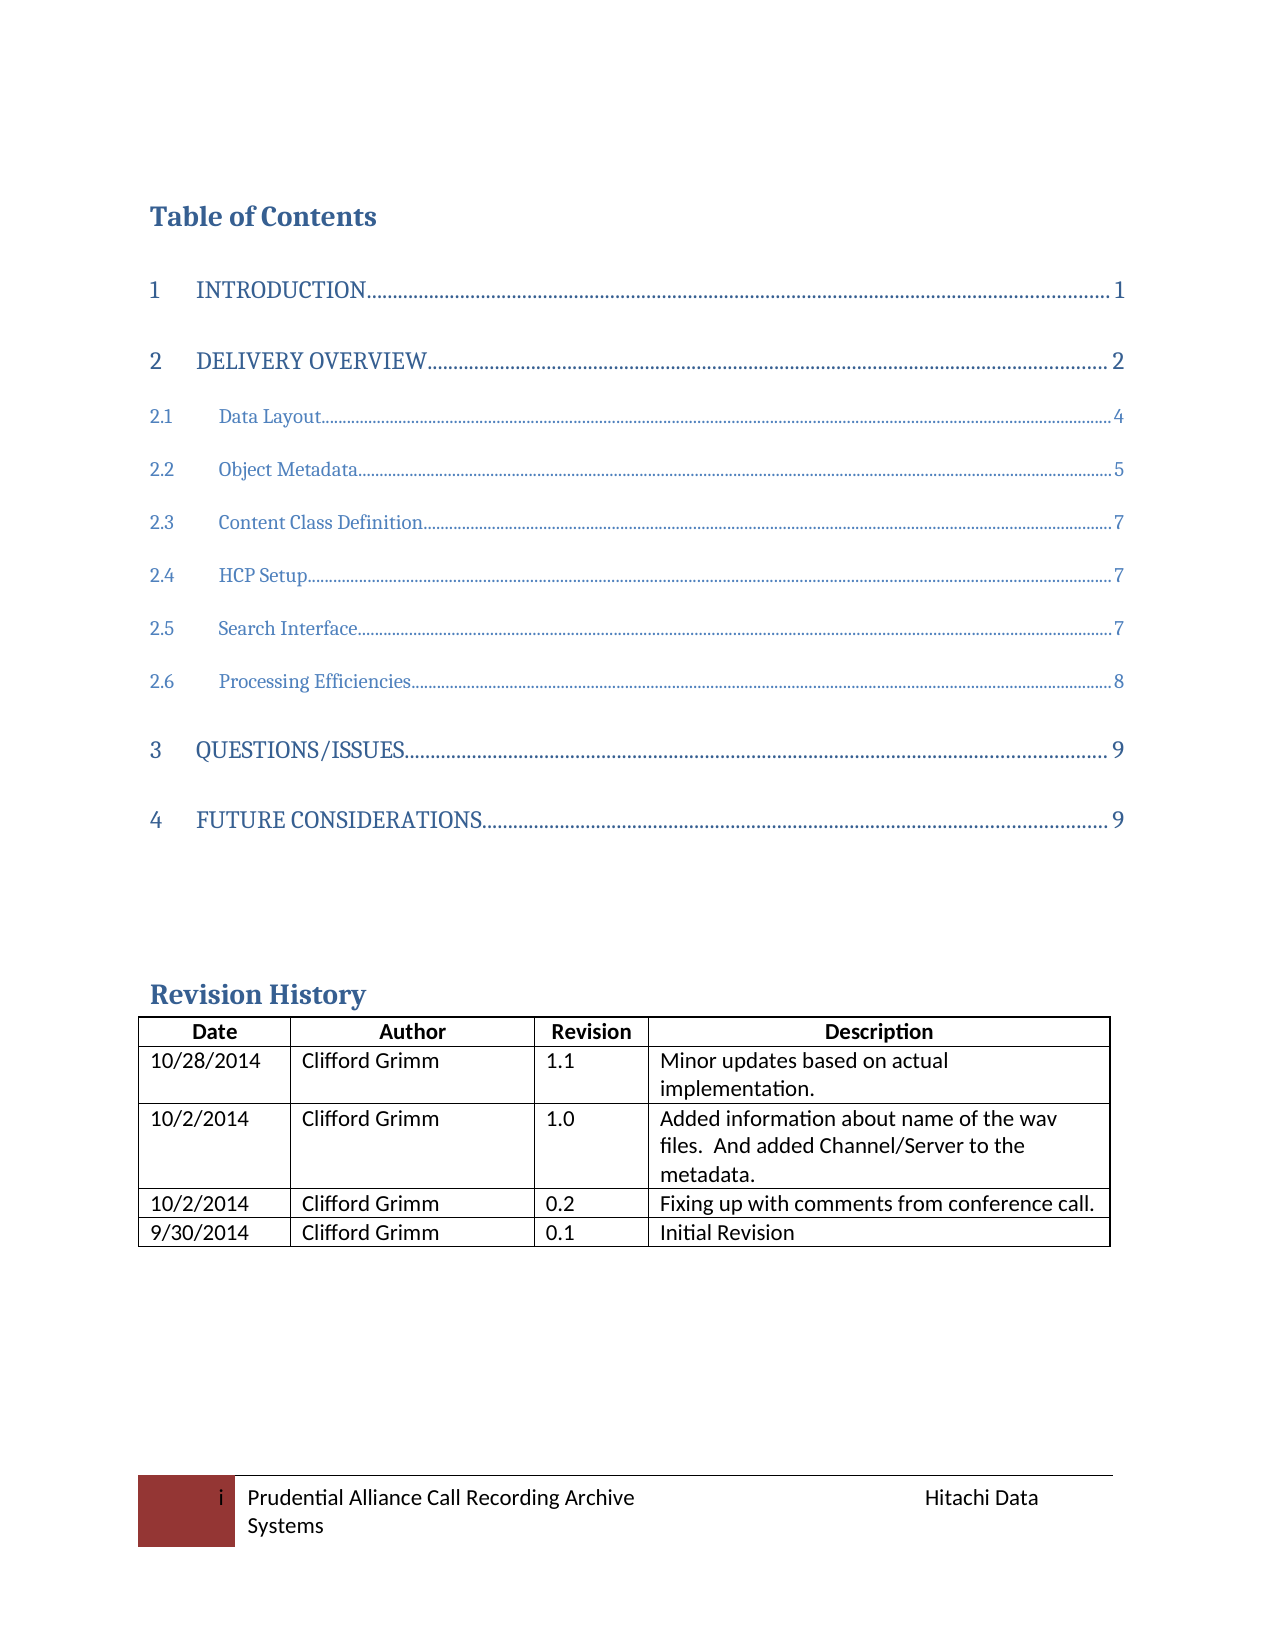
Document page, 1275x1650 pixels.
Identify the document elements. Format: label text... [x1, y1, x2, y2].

table_header Author [291, 1018, 534, 1046]
table_header Description [649, 1018, 1109, 1046]
table_cell Minor updates based on actual implementation. [649, 1047, 1109, 1103]
table_cell 0.2 [535, 1189, 648, 1217]
table_cell Initial Revision [649, 1218, 1109, 1246]
table_header Revision [535, 1018, 648, 1046]
table_header Date [139, 1018, 290, 1046]
text 2 Delivery Overview 2 [150, 347, 1125, 375]
table_cell 9/30/2014 [139, 1218, 290, 1246]
text 2.5 Search Interface 7 [150, 617, 1125, 641]
table_cell Clifford Grimm [291, 1047, 534, 1103]
text 2.2 Object Metadata 5 [150, 458, 1125, 482]
text 4 Future Considerations 9 [150, 806, 1125, 835]
table_cell 1.0 [535, 1104, 648, 1188]
text 2.6 Processing Efficiencies 8 [150, 670, 1125, 694]
table_cell 10/2/2014 [139, 1104, 290, 1188]
text 2.1 Data Layout 4 [150, 404, 1125, 428]
table_cell 10/28/2014 [139, 1047, 290, 1103]
text 2.3 Content Class Definition 7 [150, 511, 1125, 535]
subtitle Revision History [150, 978, 1125, 1011]
table_cell Clifford Grimm [291, 1104, 534, 1188]
table_cell Fixing up with comments from conference call. [649, 1189, 1109, 1217]
text 3 Questions/Issues 9 [150, 736, 1125, 764]
table_cell 1.1 [535, 1047, 648, 1103]
table_cell 0.1 [535, 1218, 648, 1246]
text 2.4 HCP Setup 7 [150, 564, 1125, 588]
text 1 Introduction 1 [150, 276, 1125, 305]
table_cell Added information about name of the wav files. And added Channel/Server to the metadata. [649, 1104, 1109, 1188]
table_cell Clifford Grimm [291, 1218, 534, 1246]
table_cell Clifford Grimm [291, 1189, 534, 1217]
subtitle Table of Contents [150, 200, 1125, 233]
table_cell 10/2/2014 [139, 1189, 290, 1217]
